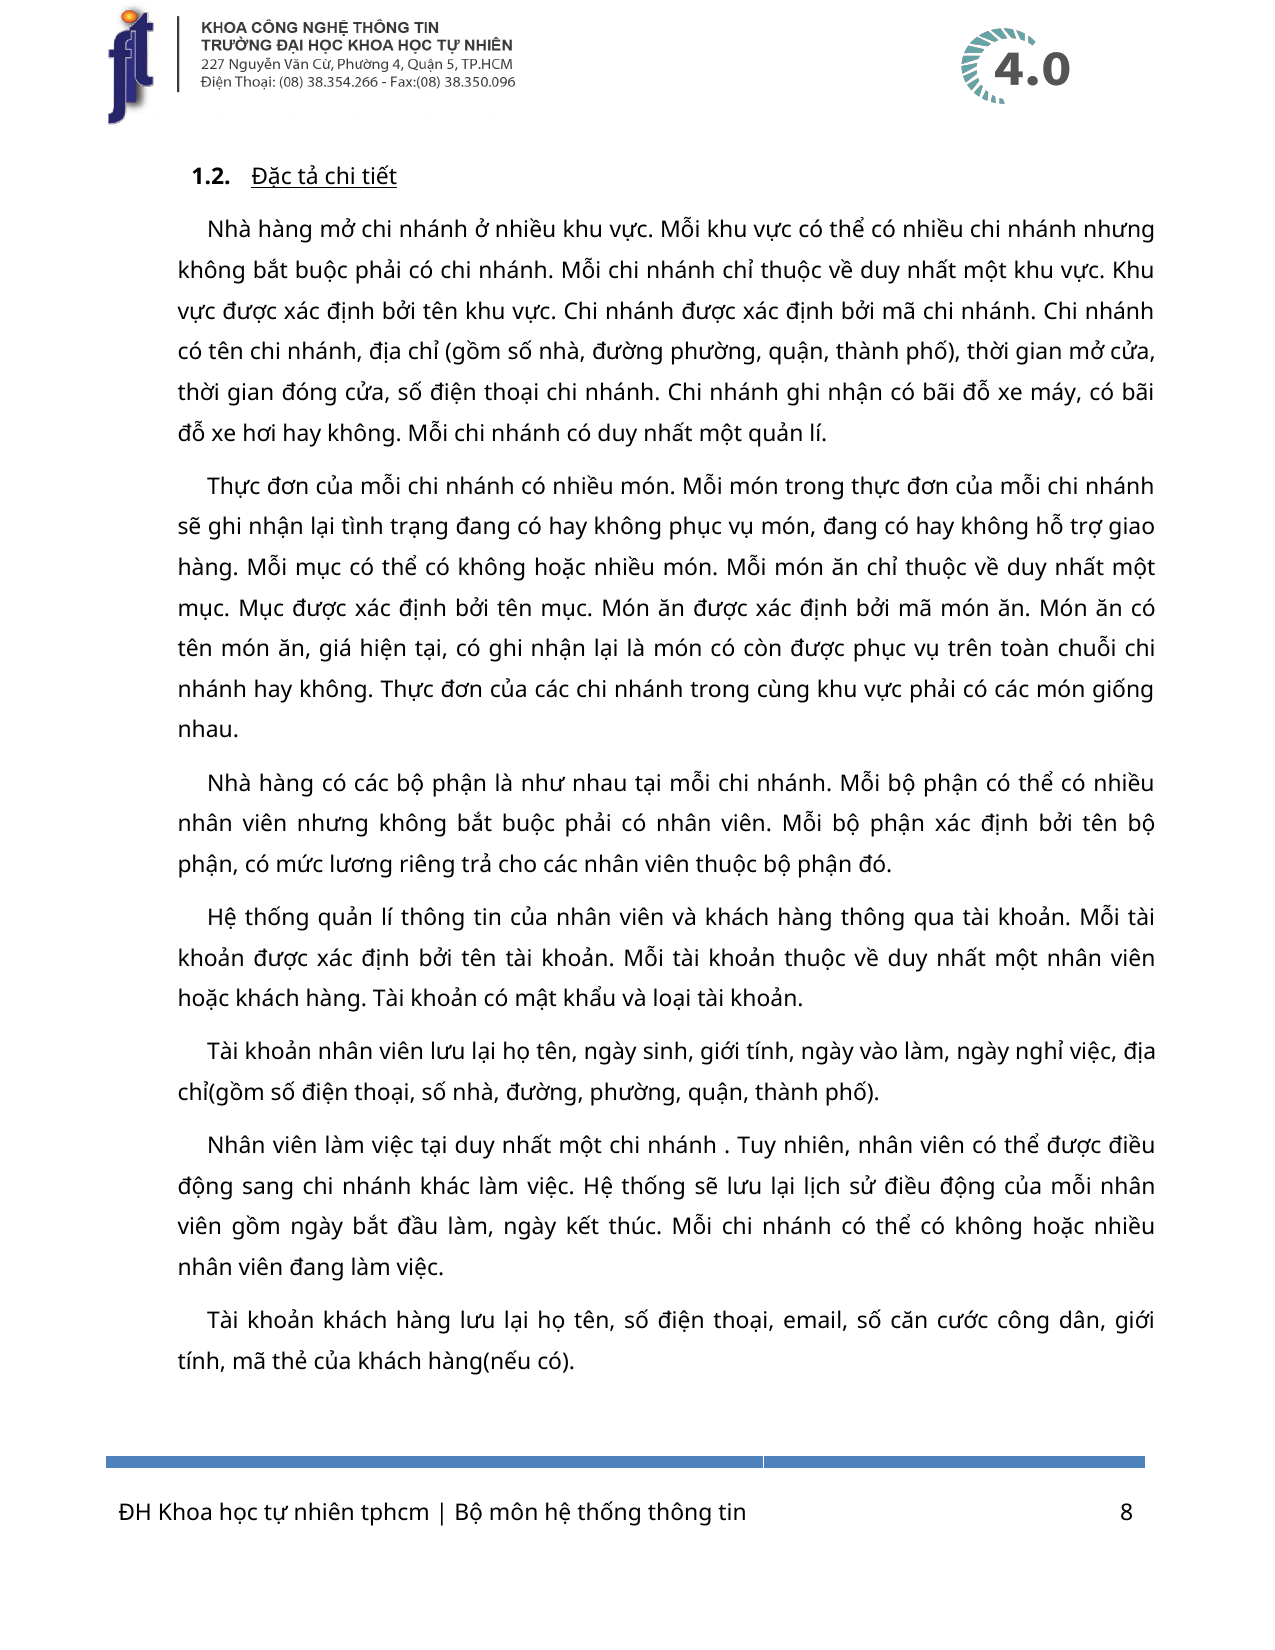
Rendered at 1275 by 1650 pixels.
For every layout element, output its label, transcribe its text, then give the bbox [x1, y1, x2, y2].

text Tài khoản khách hàng lưu lại họ tên, số điện thoại, email, số căn cước công dân, giới tính, mã thẻ của khách hàng(nếu có). [177, 1304, 1157, 1376]
picture [953, 21, 1076, 106]
text Hệ thống quản lí thông tin của nhân viên và khách hàng thông qua tài khoản. Mỗi tài khoản được xác định bởi tên tài khoản. Mỗi tài khoản thuộc về duy nhất một nhân viên hoặc khách hàng. Tài khoản có mật khẩu và loại tài khoản. [177, 901, 1157, 1013]
text Nhà hàng mở chi nhánh ở nhiều khu vực. Mỗi khu vực có thể có nhiều chi nhánh nhưng không bắt buộc phải có chi nhánh. Mỗi chi nhánh chỉ thuộc về duy nhất một khu vực. Khu vực được xác định bởi tên khu vực. Chi nhánh được xác định bởi mã chi nhánh. Chi nhánh có tên chi nhánh, địa chỉ (gồm số nhà, đường phường, quận, thành phố), thời gian mở cửa, thời gian đóng cửa, số điện thoại chi nhánh. Chi nhánh ghi nhận có bãi đỗ xe máy, có bãi đỗ xe hơi hay không. Mỗi chi nhánh có duy nhất một quản lí. [177, 213, 1157, 448]
picture [85, 0, 548, 146]
text Thực đơn của mỗi chi nhánh có nhiều món. Mỗi món trong thực đơn của mỗi chi nhánh sẽ ghi nhận lại tình trạng đang có hay không phục vụ món, đang có hay không hỗ trợ giao hàng. Mỗi mục có thể có không hoặc nhiều món. Mỗi món ăn chỉ thuộc về duy nhất một mục. Mục được xác định bởi tên mục. Món ăn được xác định bởi mã món ăn. Món ăn có tên món ăn, giá hiện tại, có ghi nhận lại là món có còn được phục vụ trên toàn chuỗi chi nhánh hay không. Thực đơn của các chi nhánh trong cùng khu vực phải có các món giống nhau. [177, 469, 1157, 744]
list Đặc tả chi tiết [191, 160, 1157, 191]
text Nhân viên làm việc tại duy nhất một chi nhánh . Tuy nhiên, nhân viên có thể được điều động sang chi nhánh khác làm việc. Hệ thống sẽ lưu lại lịch sử điều động của mỗi nhân viên gồm ngày bắt đầu làm, ngày kết thúc. Mỗi chi nhánh có thể có không hoặc nhiều nhân viên đang làm việc. [177, 1129, 1157, 1282]
text Nhà hàng có các bộ phận là như nhau tại mỗi chi nhánh. Mỗi bộ phận có thể có nhiều nhân viên nhưng không bắt buộc phải có nhân viên. Mỗi bộ phận xác định bởi tên bộ phận, có mức lương riêng trả cho các nhân viên thuộc bộ phận đó. [177, 766, 1157, 879]
text Tài khoản nhân viên lưu lại họ tên, ngày sinh, giới tính, ngày vào làm, ngày nghỉ việc, địa chỉ(gồm số điện thoại, số nhà, đường, phường, quận, thành phố). [177, 1035, 1157, 1107]
